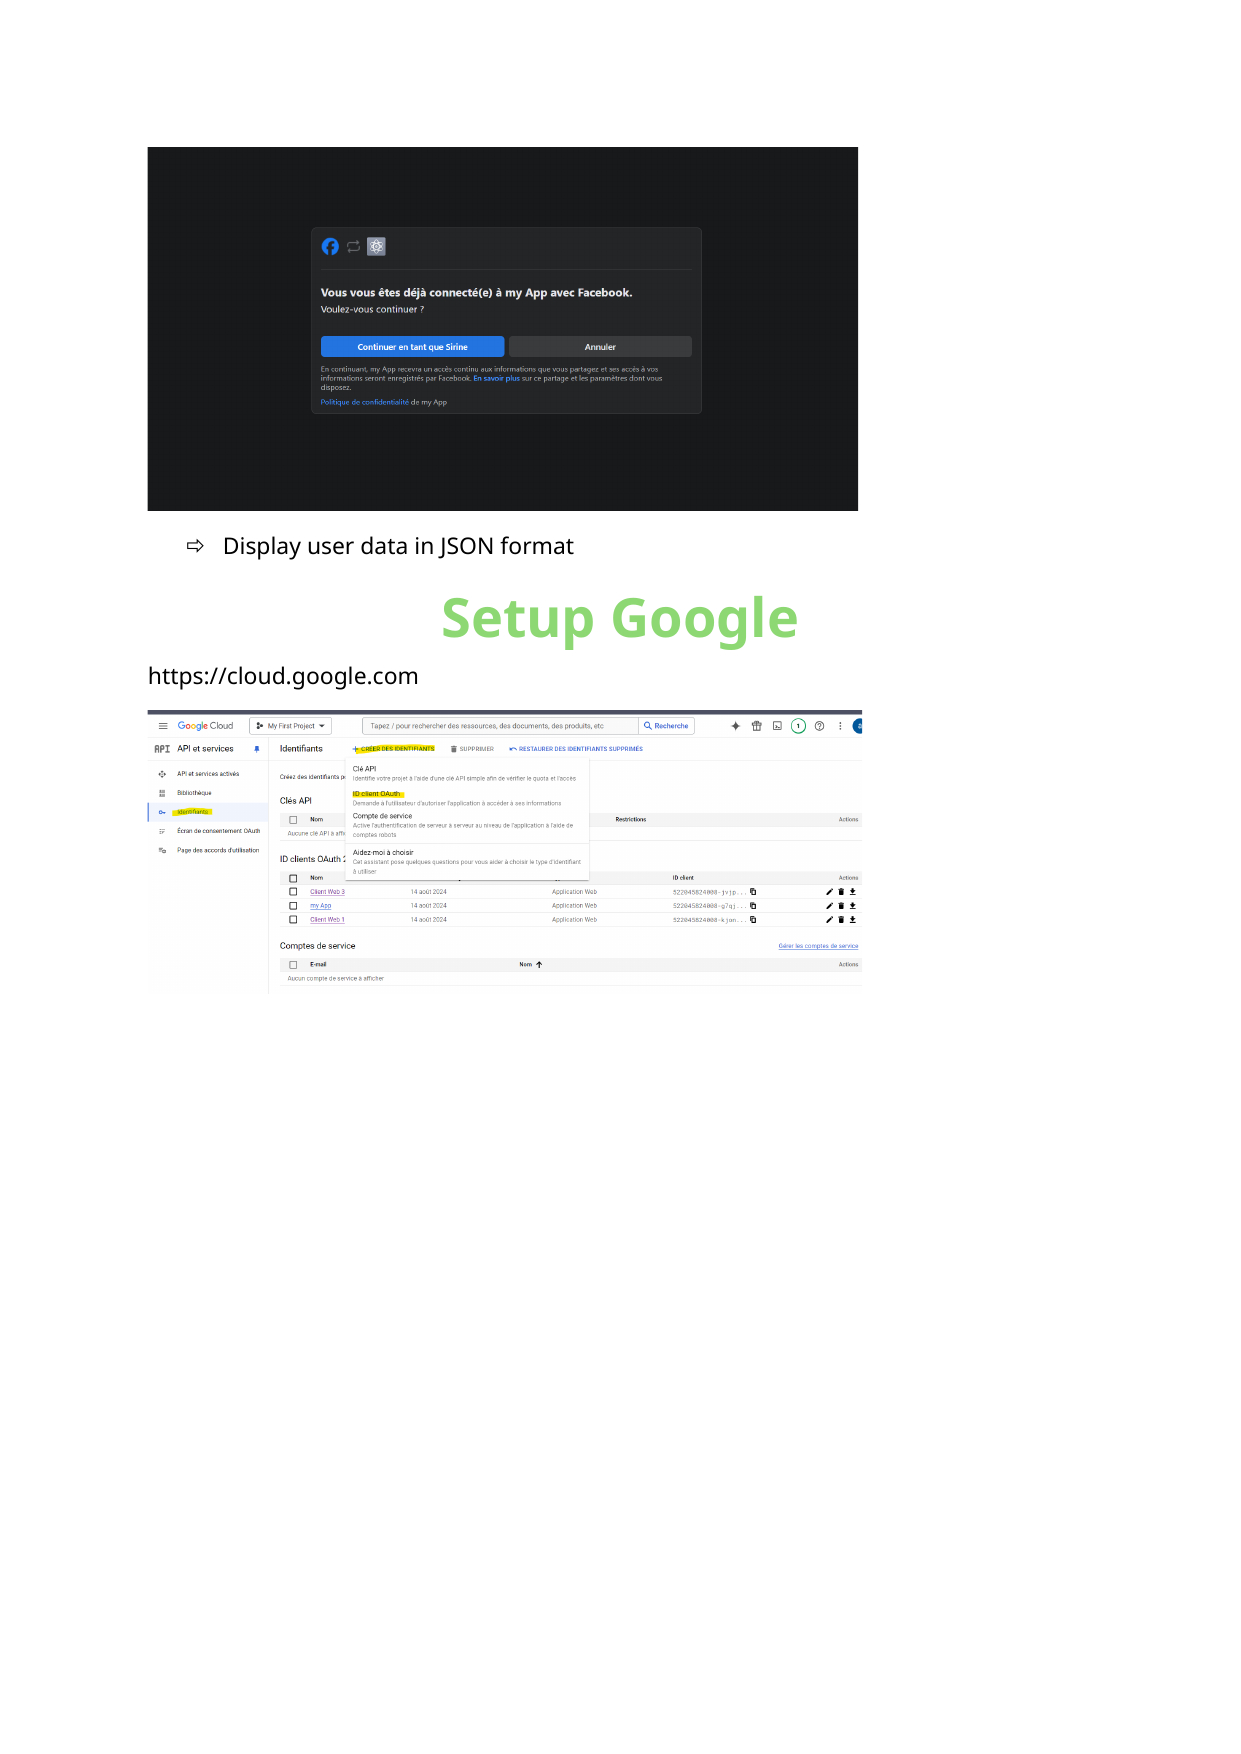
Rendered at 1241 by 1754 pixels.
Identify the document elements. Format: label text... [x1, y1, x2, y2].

list Display user data in JSON format [185, 529, 1093, 561]
text https://cloud.google.com [148, 659, 1093, 691]
text Setup Google [148, 580, 1093, 654]
picture [147, 710, 863, 994]
picture [147, 147, 859, 511]
